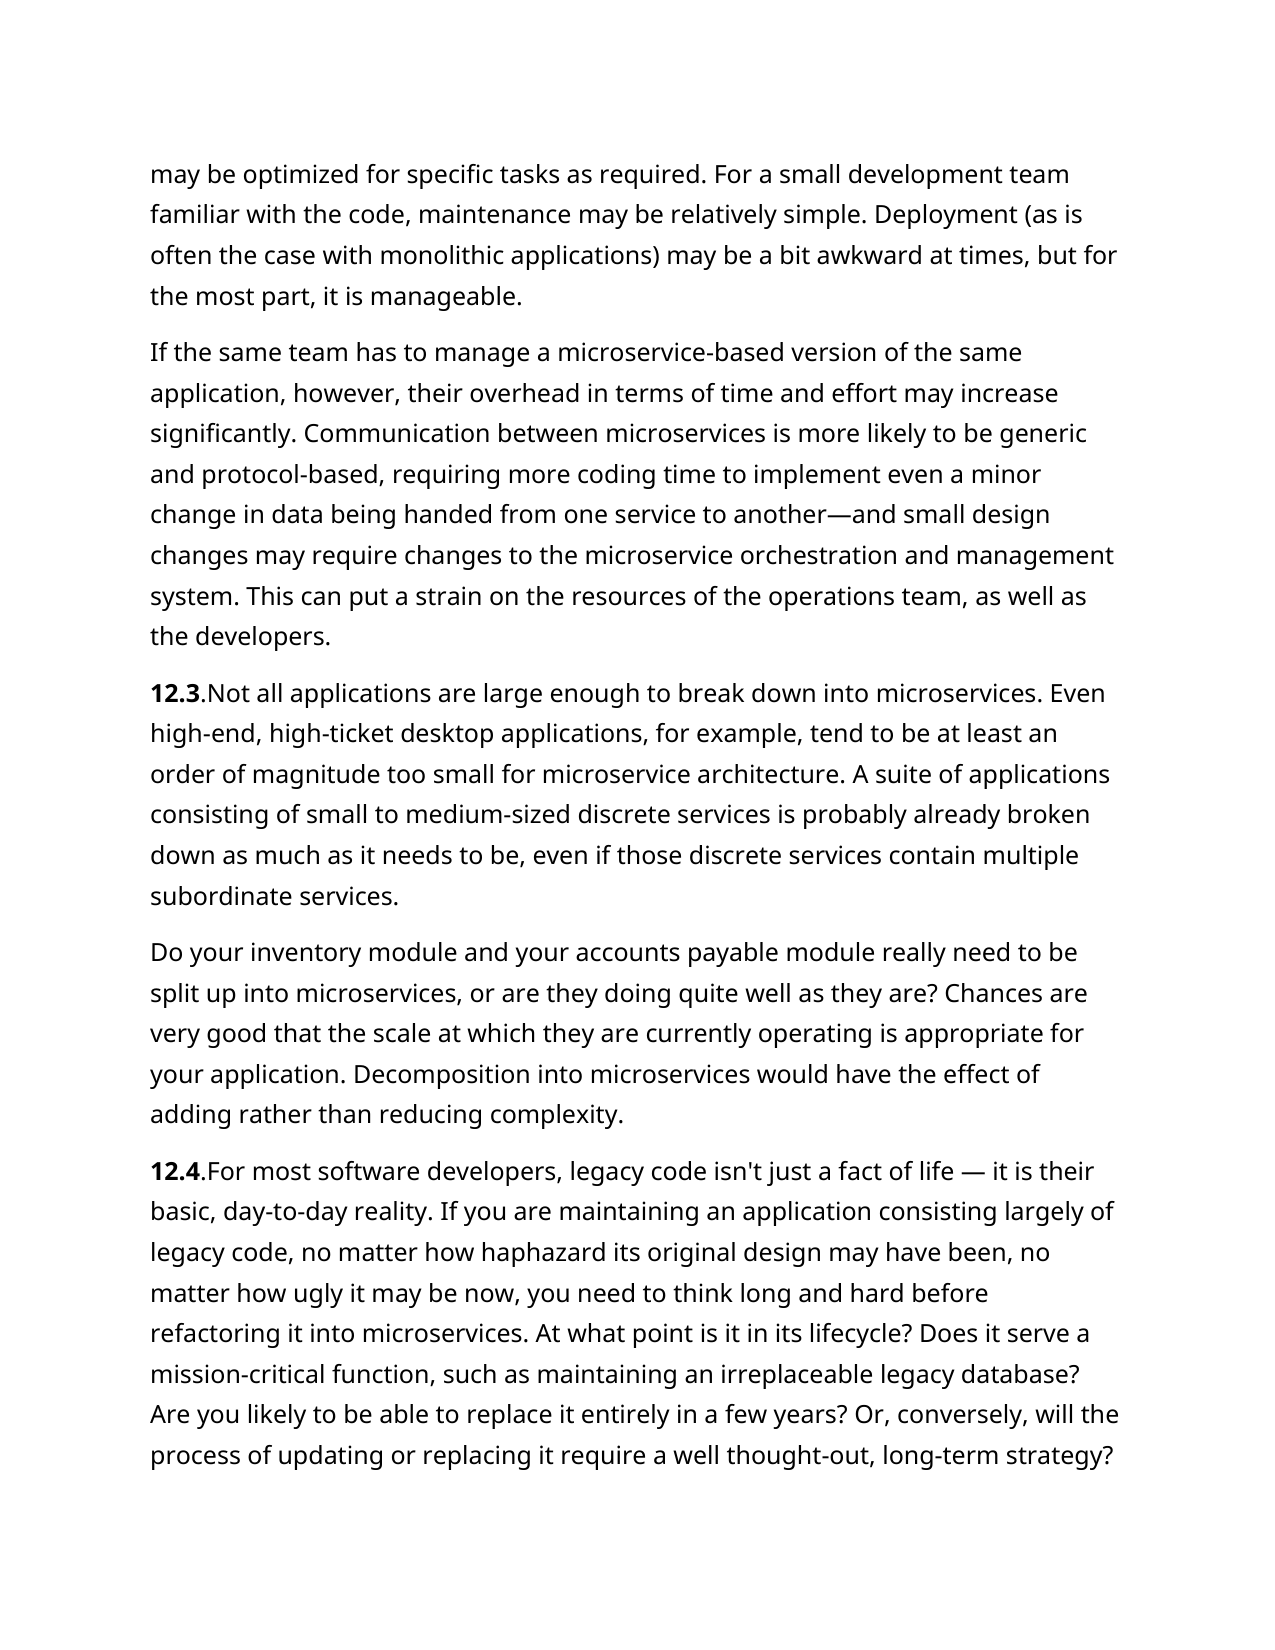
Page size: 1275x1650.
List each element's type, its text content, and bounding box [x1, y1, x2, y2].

text 12.4.For most software developers, legacy code isn't just a fact of life — it is their basic, day-to-day reality. If you are maintaining an application consisting largely of legacy code, no matter how haphazard its original design may have been, no matter how ugly it may be now, you need to think long and hard before refactoring it into microservices. At what point is it in its lifecycle? Does it serve a mission-critical function, such as maintaining an irreplaceable legacy database? Are you likely to be able to replace it entirely in a few years? Or, conversely, will the process of updating or replacing it require a well thought-out, long-term strategy? [150, 1147, 1125, 1472]
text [150, 150, 1125, 312]
text 12.3.Not all applications are large enough to break down into microservices. Even high-end, high-ticket desktop applications, for example, tend to be at least an order of magnitude too small for microservice architecture. A suite of applications consisting of small to medium-sized discrete services is probably already broken down as much as it needs to be, even if those discrete services contain multiple subordinate services. [150, 669, 1125, 912]
text Do your inventory module and your accounts payable module really need to be split up into microservices, or are they doing quite well as they are? Chances are very good that the scale at which they are currently operating is appropriate for your application. Decomposition into microservices would have the effect of adding rather than reducing complexity. [150, 928, 1125, 1131]
text If the same team has to manage a microservice-based version of the same application, however, their overhead in terms of time and effort may increase significantly. Communication between microservices is more likely to be generic and protocol-based, requiring more coding time to implement even a minor change in data being handed from one service to another—and small design changes may require changes to the microservice orchestration and management system. This can put a strain on the resources of the operations team, as well as the developers. [150, 328, 1125, 653]
